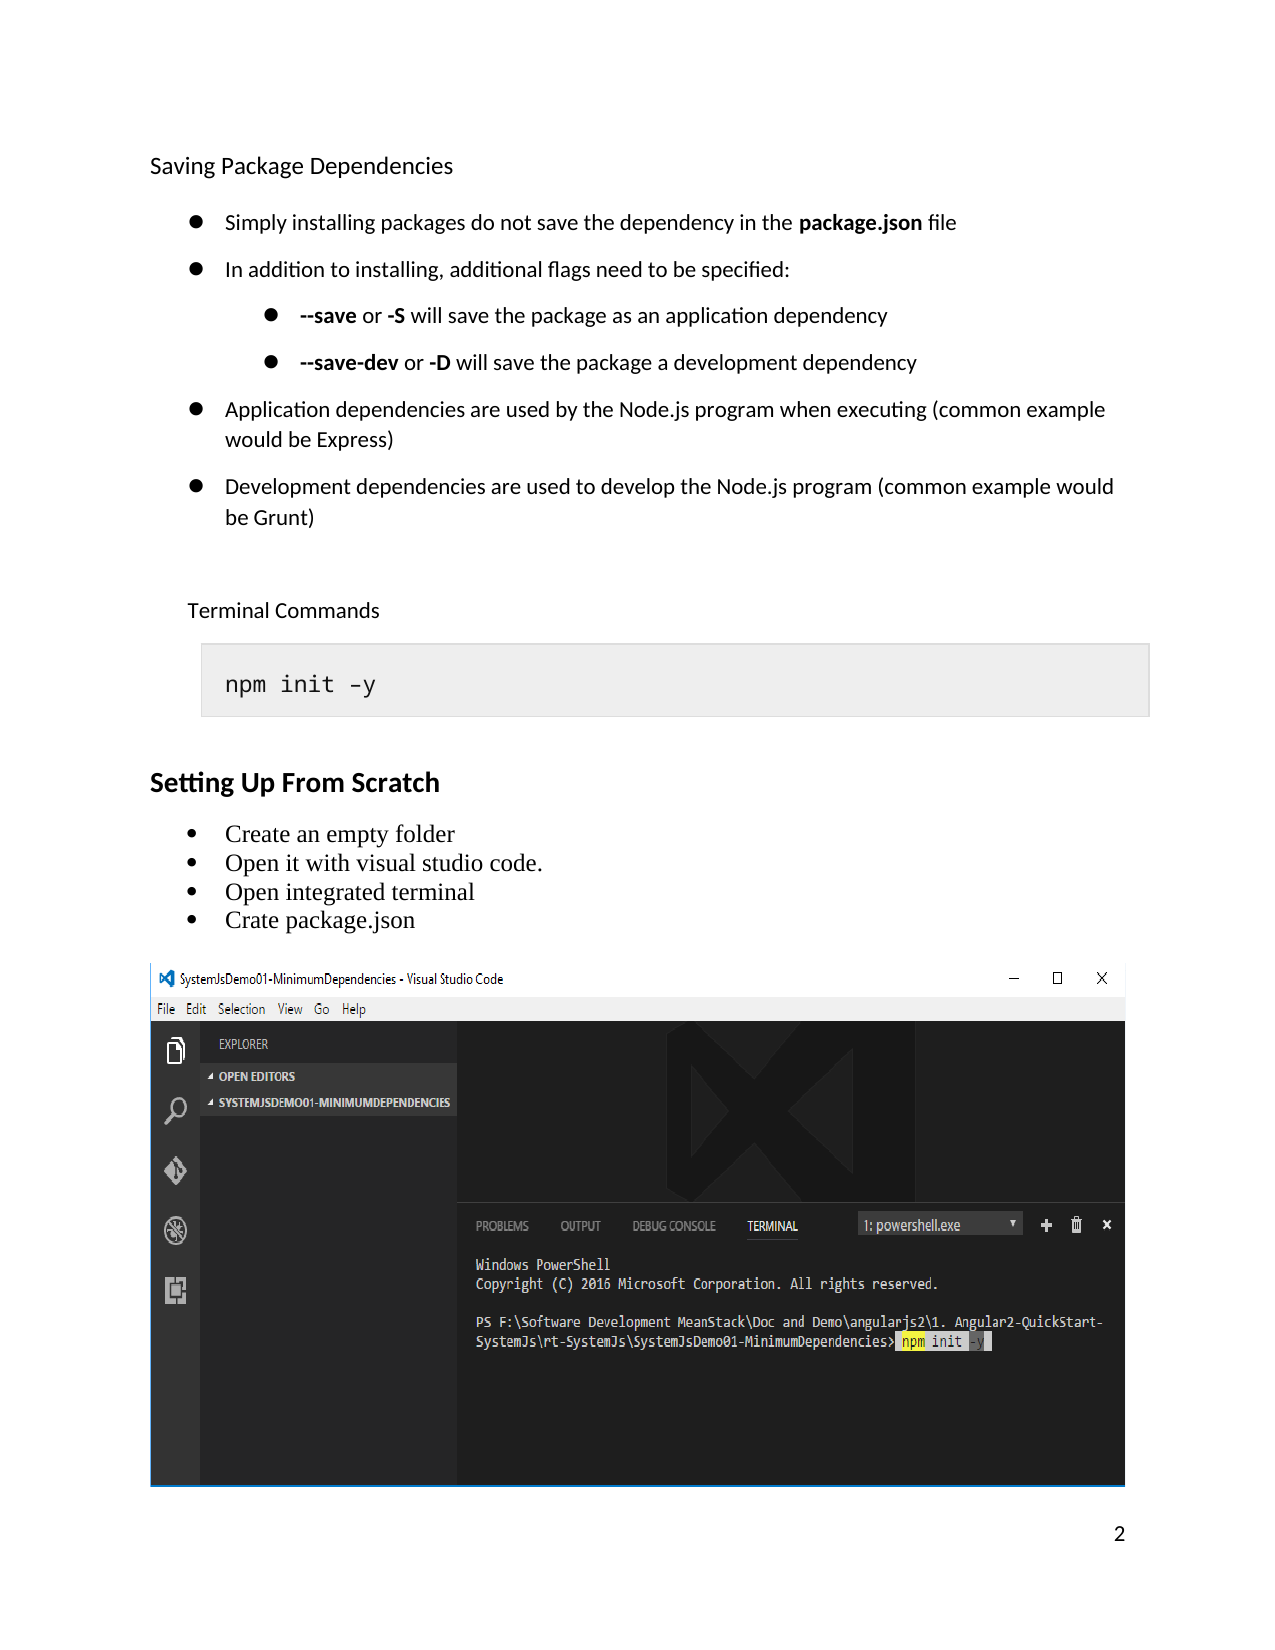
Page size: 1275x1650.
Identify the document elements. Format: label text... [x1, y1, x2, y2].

list In addition to installing, additional flags need to be specified: [187, 255, 1125, 283]
list Development dependencies are used to develop the Node.js program (common example would be Grunt) [187, 472, 1125, 531]
list --save-dev or -D will save the package a development dependency [262, 348, 1125, 377]
list Open integrated terminal [187, 877, 1125, 906]
list Create an empty folder [187, 819, 1125, 848]
text Terminal Commands [187, 596, 1125, 624]
text npm init –y [202, 645, 1148, 716]
list --save or -S will save the package as an application dependency [262, 302, 1125, 330]
list Application dependencies are used by the Node.js program when executing (common example would be Express) [187, 395, 1125, 454]
picture [150, 963, 1125, 1487]
list Crate package.json [187, 906, 1125, 934]
list Open it with visual studio code. [187, 848, 1125, 877]
text Saving Package Dependencies [150, 150, 1125, 181]
list Simply installing packages do not save the dependency in the package.json file [187, 208, 1125, 236]
text Setting Up From Scratch [150, 764, 1125, 800]
